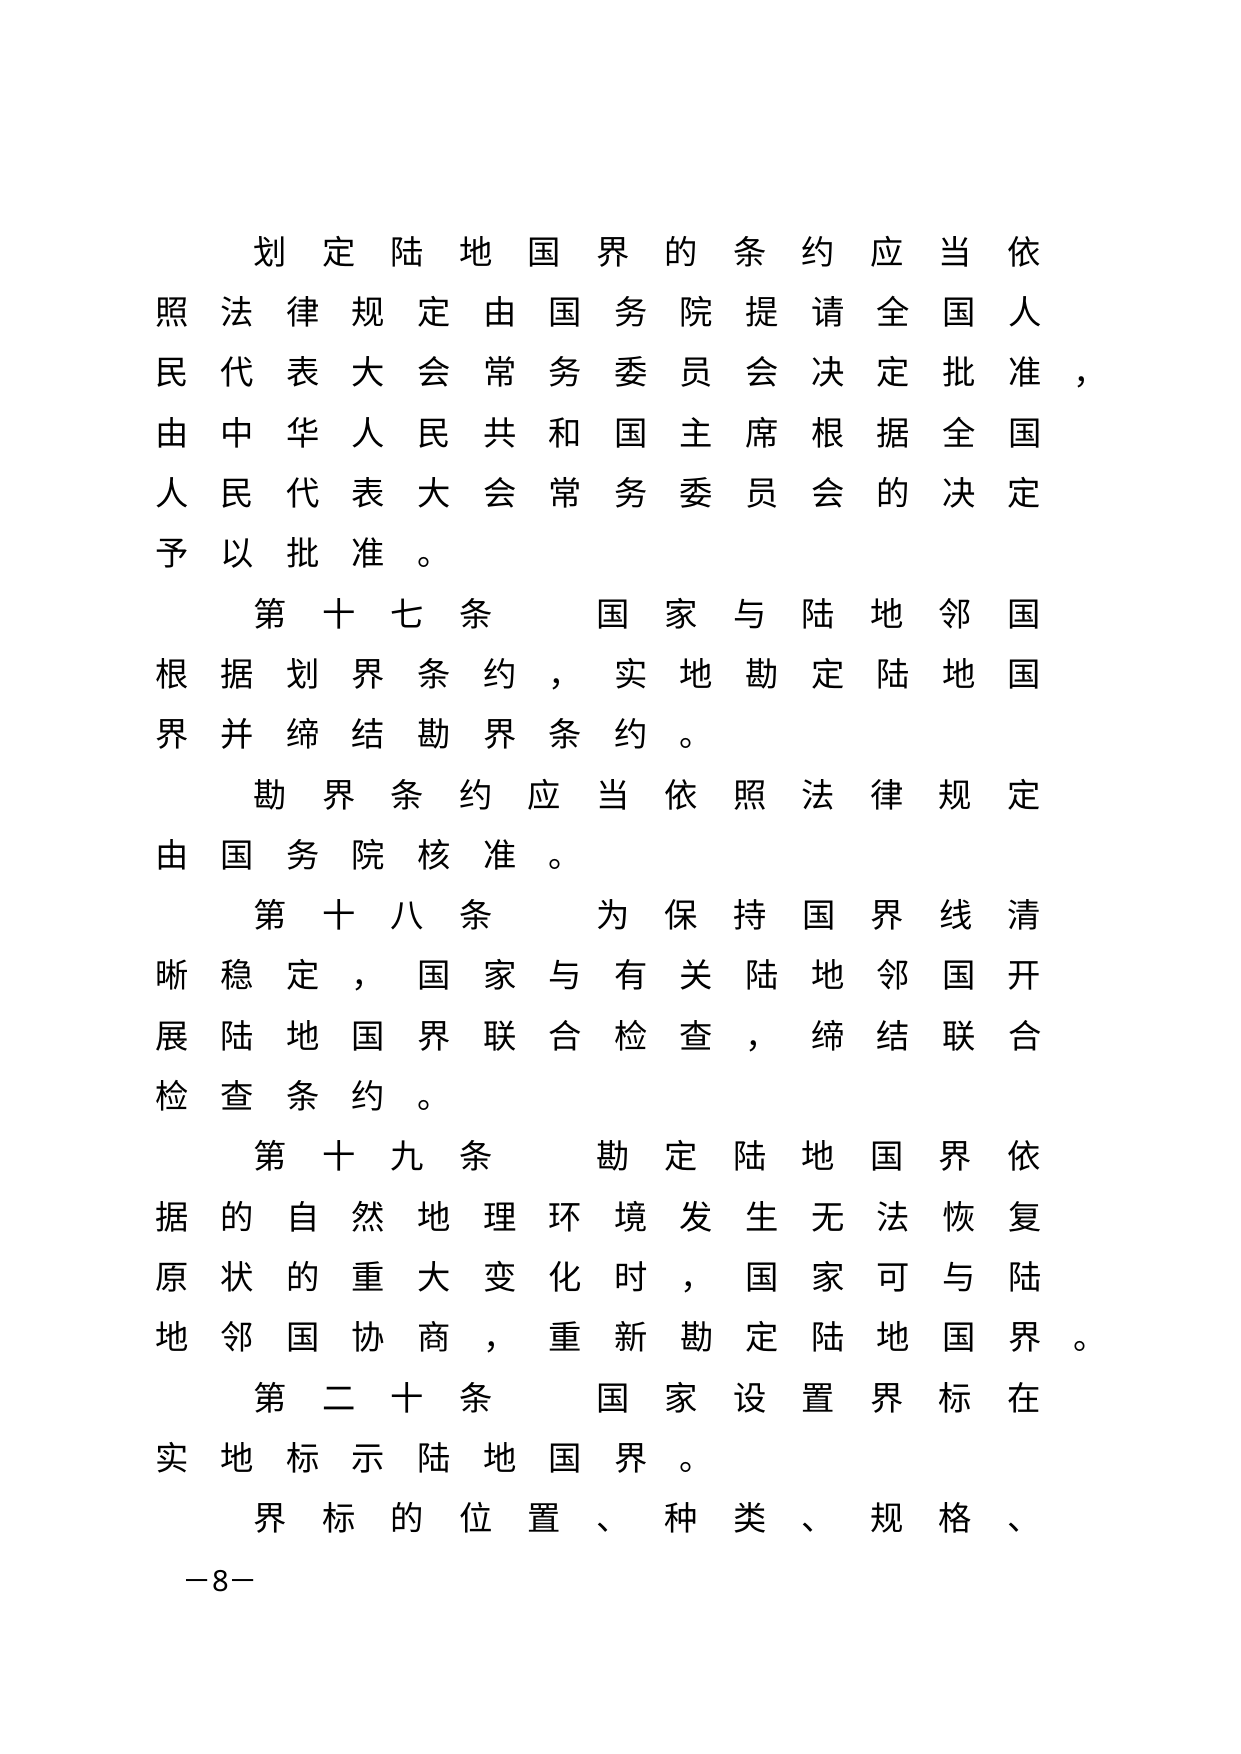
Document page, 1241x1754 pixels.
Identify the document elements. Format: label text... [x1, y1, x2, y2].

text 第十七条 国家与陆地邻国根据划界条约，实地勘定陆地国界并缔结勘界条约。 [155, 581, 1073, 762]
text 界标的位置、种类、规格、材质及设置方式等，由外交部与陆地邻国相关部门协商确定。 [155, 1486, 1073, 1546]
text 第十九条 勘定陆地国界依据的自然地理环境发生无法恢复原状的重大变化时，国家可与陆地邻国协商，重新勘定陆地国界。 [155, 1124, 1073, 1365]
text 第二十条 国家设置界标在实地标示陆地国界。 [155, 1365, 1073, 1486]
text 第十八条 为保持国界线清晰稳定，国家与有关陆地邻国开展陆地国界联合检查，缔结联合检查条约。 [155, 883, 1073, 1124]
text 勘界条约应当依照法律规定由国务院核准。 [155, 762, 1073, 883]
text 划定陆地国界的条约应当依照法律规定由国务院提请全国人民代表大会常务委员会决定批准，由中华人民共和国主席根据全国人民代表大会常务委员会的决定予以批准。 [155, 219, 1073, 581]
